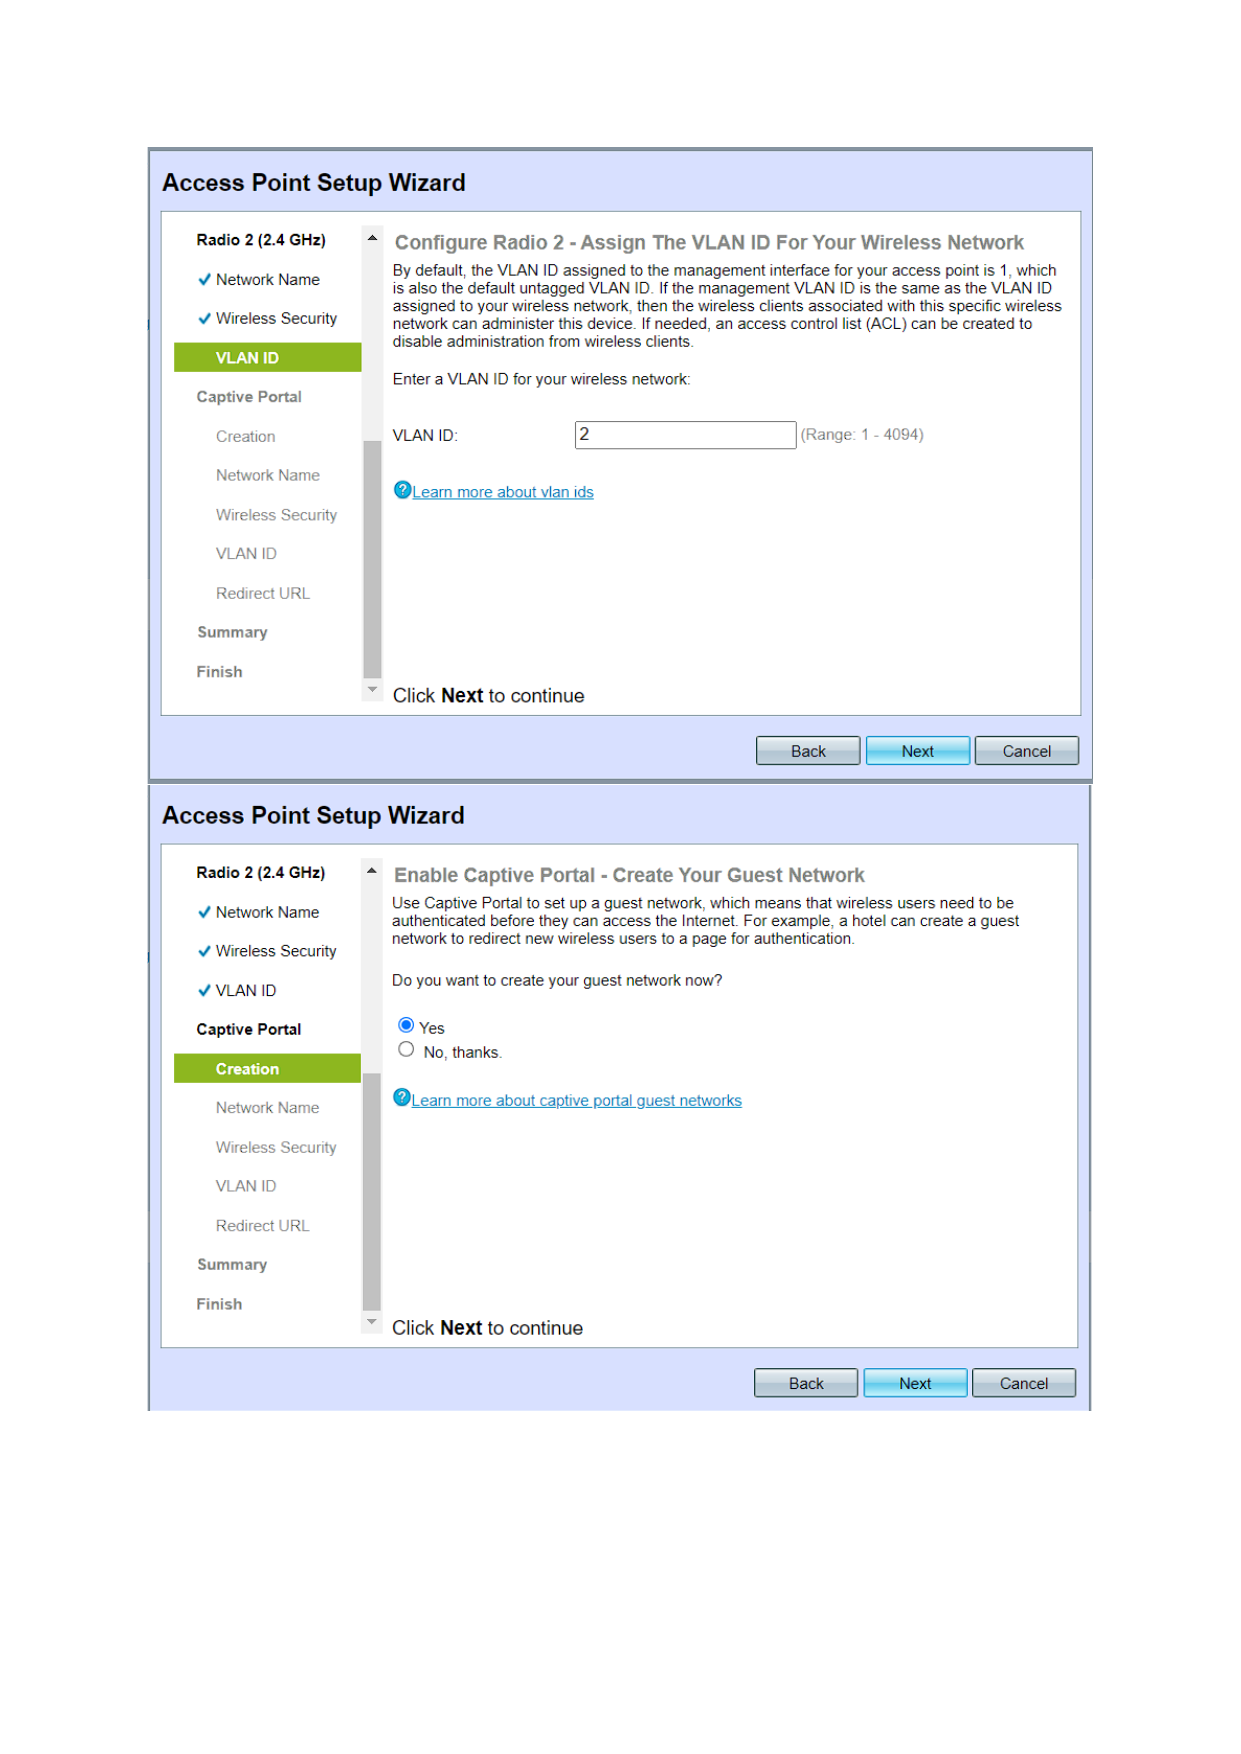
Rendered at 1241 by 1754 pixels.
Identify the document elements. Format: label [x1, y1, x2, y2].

picture [147, 785, 1092, 1411]
picture [147, 147, 1093, 784]
